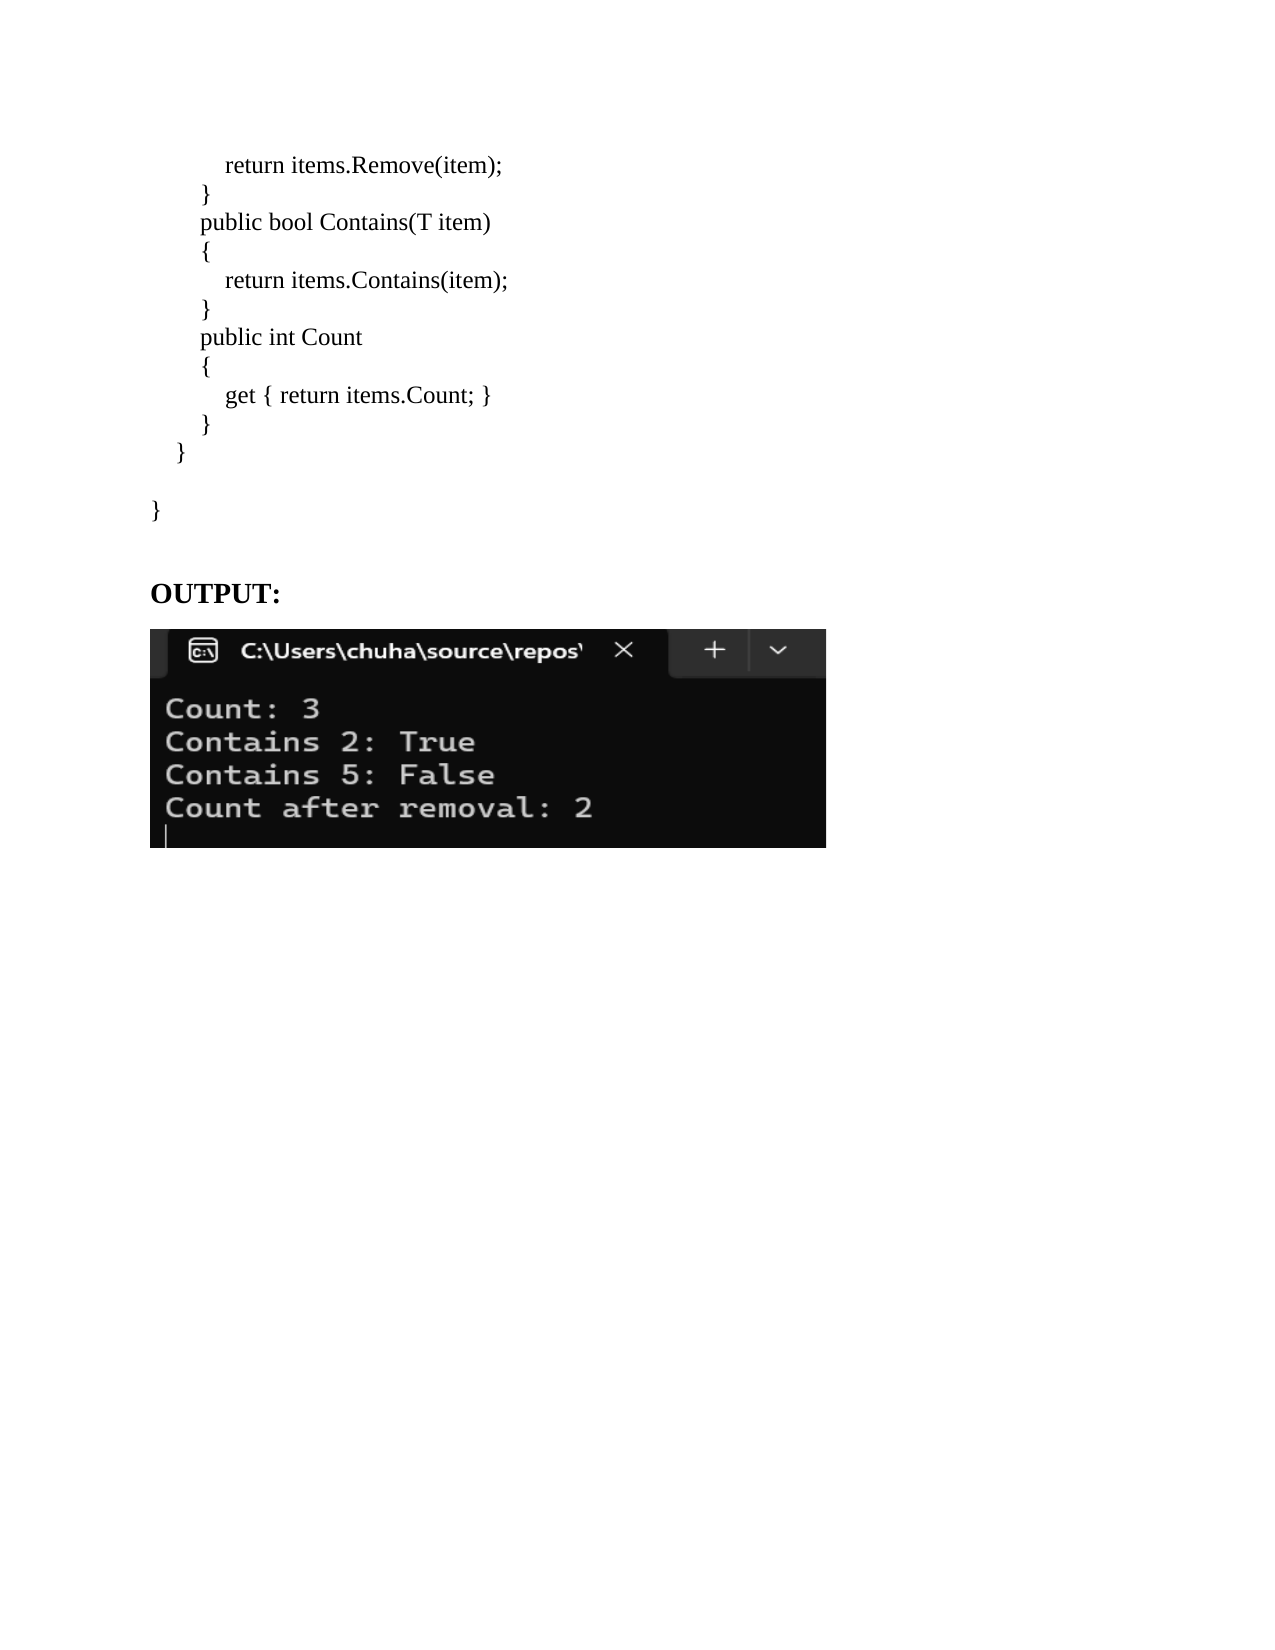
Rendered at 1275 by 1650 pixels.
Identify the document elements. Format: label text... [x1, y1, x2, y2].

text public bool Contains(T item) [150, 207, 1125, 236]
picture [150, 629, 827, 848]
text } [150, 495, 1125, 524]
text } [150, 294, 1125, 322]
text { [150, 236, 1125, 265]
text OUTPUT: [150, 577, 1125, 610]
text { [150, 351, 1125, 380]
text } [150, 409, 1125, 437]
text } [150, 179, 1125, 207]
text } [150, 437, 1125, 466]
text return items.Contains(item); [150, 265, 1125, 294]
text return items.Remove(item); [150, 150, 1125, 179]
text get { return items.Count; } [150, 380, 1125, 409]
text public int Count [150, 322, 1125, 351]
